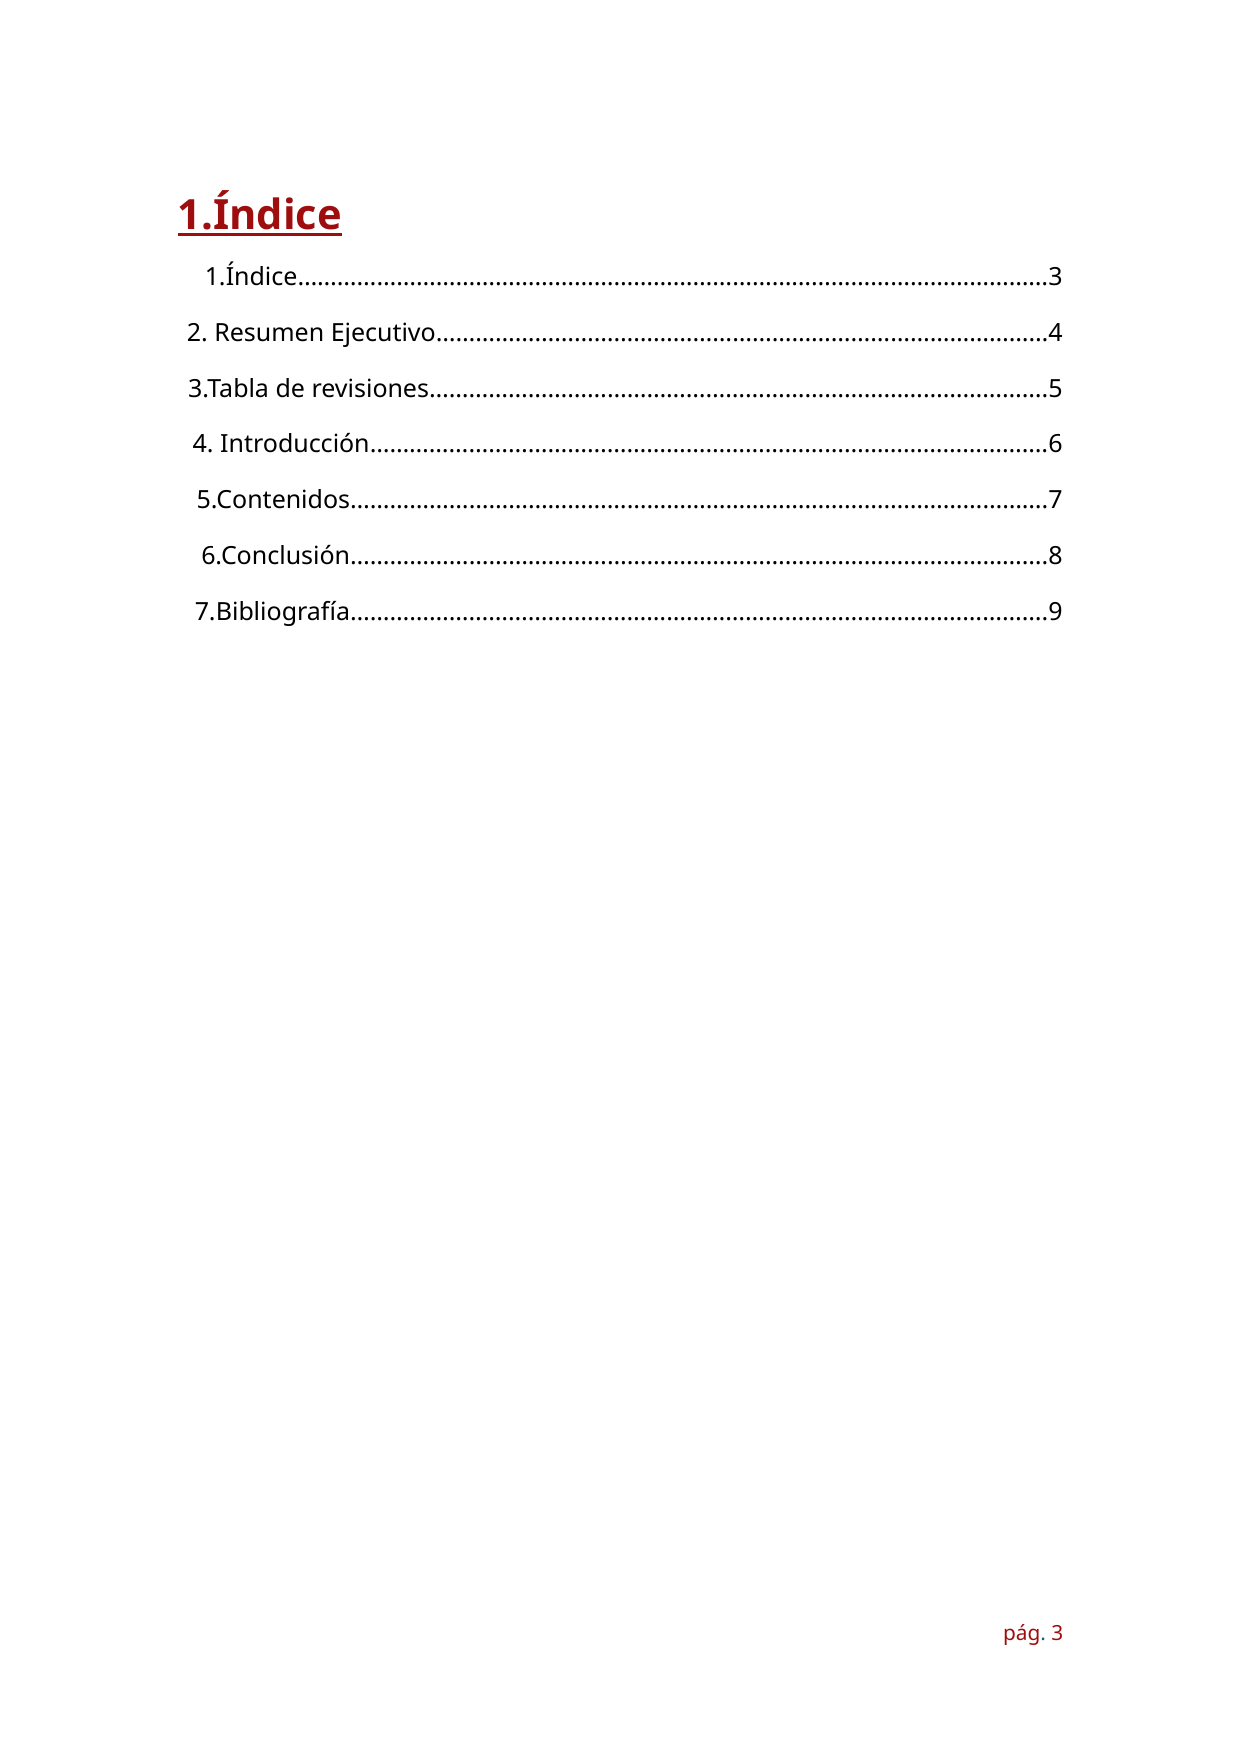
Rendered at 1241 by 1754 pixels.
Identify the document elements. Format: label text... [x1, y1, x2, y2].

text 2. Resumen Ejecutivo…………………………………………………………………………………4 [177, 314, 1063, 348]
subtitle 1.Índice [177, 185, 1063, 242]
text 5.Contenidos…………………………………………………………………………………………….7 [177, 482, 1063, 516]
text 7.Bibliografía…………………………………………………………………………………………….9 [177, 594, 1063, 628]
text 6.Conclusión…………………………………………………………………………………………….8 [177, 538, 1063, 572]
text 1.Índice……………………………………………………………………………………………………3 [177, 259, 1063, 293]
text 3.Tabla de revisiones………………………………………………………………………………….5 [177, 370, 1063, 404]
text 4. Introducción……………………………………………………………………………………….…6 [177, 426, 1063, 460]
